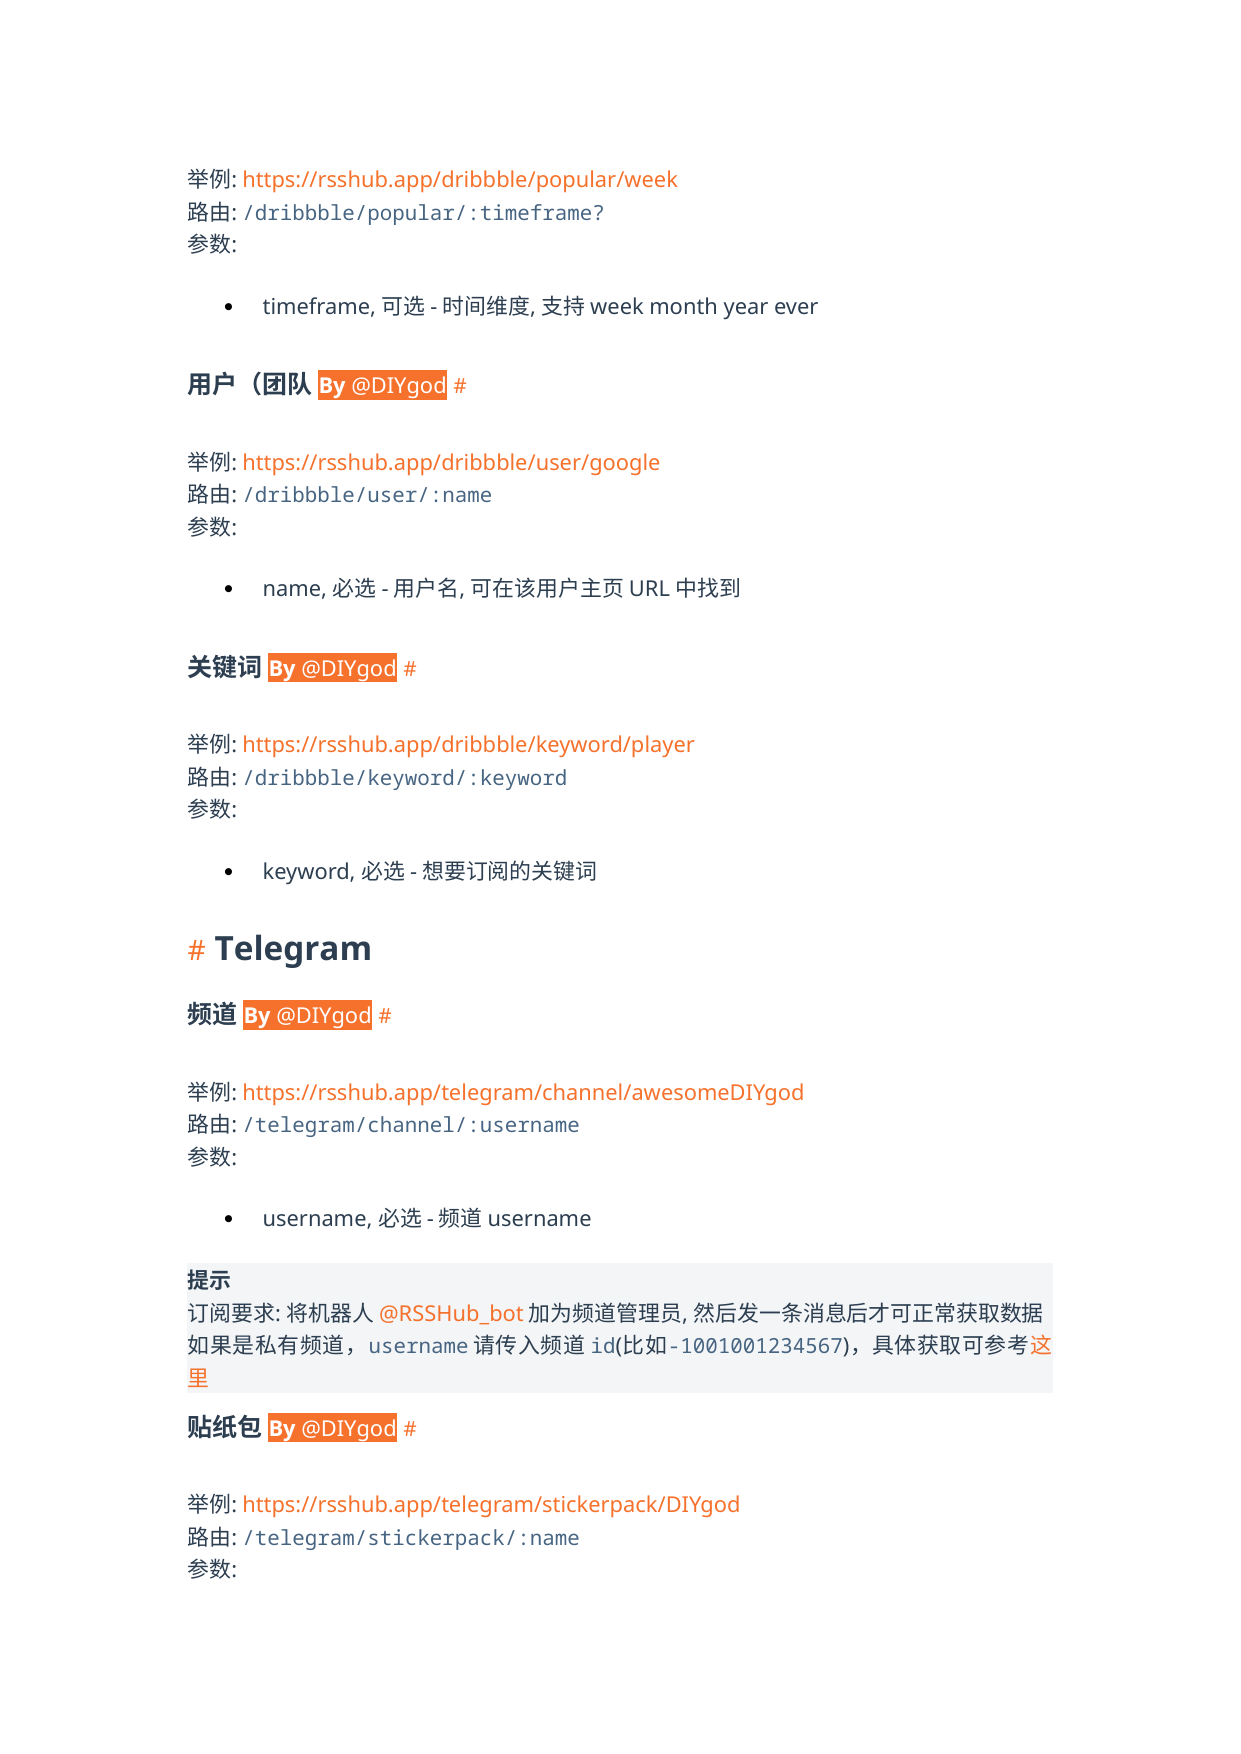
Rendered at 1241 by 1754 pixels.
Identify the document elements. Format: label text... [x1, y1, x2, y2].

text 参数: [187, 792, 1053, 824]
list timeframe, 可选 - 时间维度, 支持 week month year ever [225, 289, 1053, 321]
text 如果是私有频道，username请传入频道id(比如-1001001234567)，具体获取可参考这里 [187, 1328, 1053, 1393]
subtitle 关键词 By @DIYgod # [187, 633, 1053, 698]
text 路由: /telegram/stickerpack/:name [187, 1519, 1053, 1552]
subtitle # Telegram [187, 915, 1053, 980]
text 参数: [187, 1139, 1053, 1172]
text 路由: /dribbble/keyword/:keyword [187, 759, 1053, 792]
text 路由: /dribbble/popular/:timeframe? [187, 194, 1053, 227]
text 参数: [187, 509, 1053, 542]
subtitle 频道 By @DIYgod # [187, 980, 1053, 1045]
text 举例: https://rsshub.app/dribbble/keyword/player [187, 727, 1053, 759]
subtitle 贴纸包 By @DIYgod # [187, 1393, 1053, 1458]
text 订阅要求: 将机器人 @RSSHub_bot 加为频道管理员, 然后发一条消息后才可正常获取数据 [187, 1295, 1053, 1328]
text 参数: [187, 1552, 1053, 1584]
list keyword, 必选 - 想要订阅的关键词 [225, 854, 1053, 886]
text 参数: [187, 227, 1053, 259]
text 举例: https://rsshub.app/telegram/channel/awesomeDIYgod [187, 1074, 1053, 1107]
list name, 必选 - 用户名, 可在该用户主页 URL 中找到 [225, 571, 1053, 604]
text 提示 [187, 1263, 1053, 1295]
text 举例: https://rsshub.app/dribbble/user/google [187, 444, 1053, 477]
text 路由: /telegram/channel/:username [187, 1107, 1053, 1139]
list username, 必选 - 频道 username [225, 1201, 1053, 1234]
subtitle 用户（团队 By @DIYgod # [187, 350, 1053, 415]
text 举例: https://rsshub.app/dribbble/popular/week [187, 162, 1053, 194]
text 举例: https://rsshub.app/telegram/stickerpack/DIYgod [187, 1487, 1053, 1519]
text 路由: /dribbble/user/:name [187, 477, 1053, 509]
